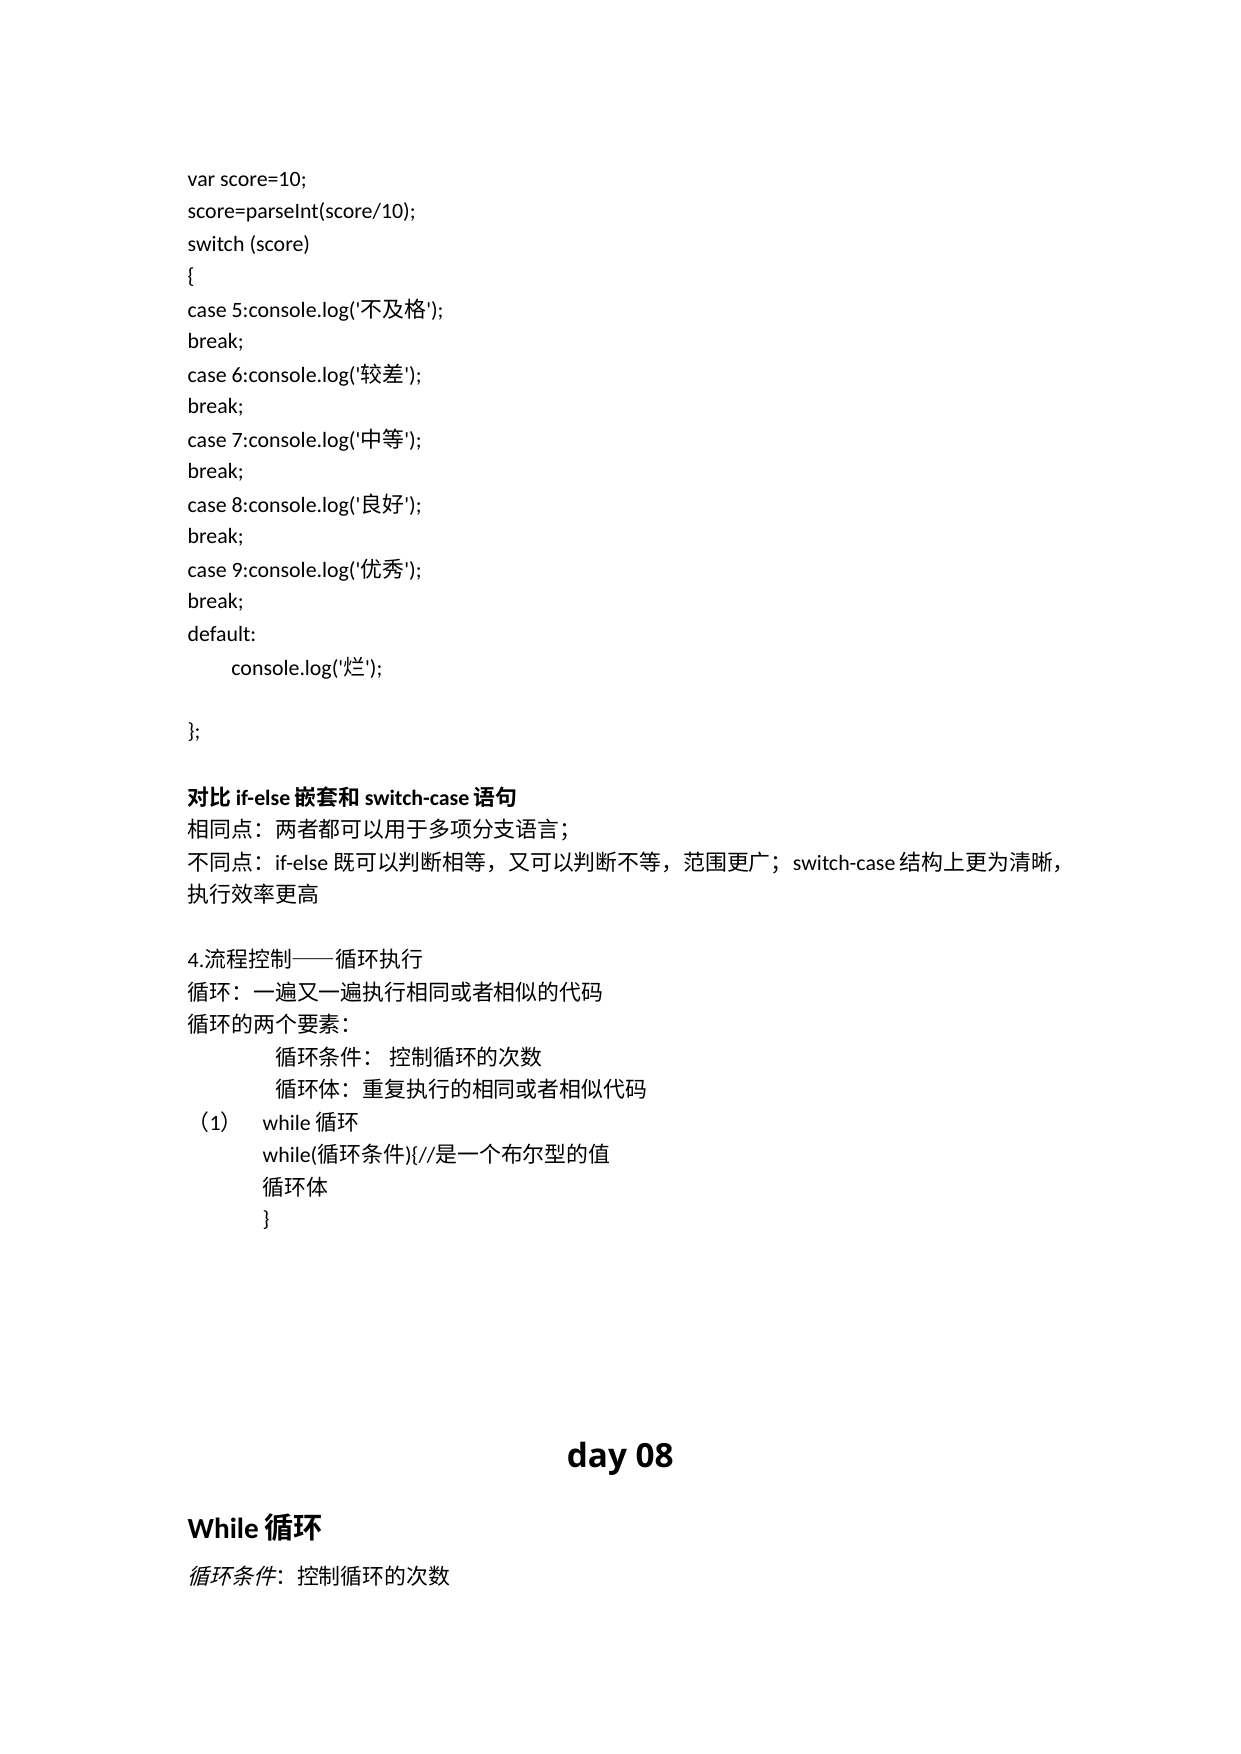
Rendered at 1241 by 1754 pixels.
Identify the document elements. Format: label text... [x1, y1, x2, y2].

text break; [187, 454, 1053, 487]
text default: [187, 617, 1053, 649]
text break; [187, 519, 1053, 552]
text case 7:console.log('中等'); [187, 422, 1053, 454]
text switch (score) [187, 227, 1053, 259]
text case 6:console.log('较差'); [187, 357, 1053, 389]
text break; [187, 584, 1053, 617]
text var score=10; [187, 162, 1053, 194]
text 4.流程控制——循环执行 [187, 942, 1053, 974]
text 不同点：if-else 既可以判断相等，又可以判断不等，范围更广；switch-case结构上更为清晰，执行效率更高 [187, 844, 1053, 909]
text break; [187, 324, 1053, 357]
text 循环条件：控制循环的次数 [187, 1558, 1053, 1591]
list } [262, 1202, 1053, 1234]
title day 08 [187, 1422, 1053, 1487]
text }; [187, 714, 1053, 747]
text 循环体：重复执行的相同或者相似代码 [187, 1072, 1053, 1104]
text 循环：一遍又一遍执行相同或者相似的代码 [187, 974, 1053, 1007]
list 循环体 [262, 1169, 1053, 1202]
text score=parseInt(score/10); [187, 194, 1053, 227]
text case 8:console.log('良好'); [187, 487, 1053, 519]
text 循环的两个要素： [187, 1007, 1053, 1039]
text case 5:console.log('不及格'); [187, 292, 1053, 324]
list while循环 [187, 1104, 1053, 1137]
list while(循环条件){//是一个布尔型的值 [262, 1137, 1053, 1169]
text While循环 [187, 1493, 1053, 1558]
text 相同点：两者都可以用于多项分支语言； [187, 812, 1053, 844]
text 对比if-else嵌套和switch-case语句 [187, 779, 1053, 812]
text case 9:console.log('优秀'); [187, 552, 1053, 584]
text break; [187, 389, 1053, 422]
text 循环条件： 控制循环的次数 [187, 1039, 1053, 1072]
text { [187, 259, 1053, 292]
text console.log('烂'); [187, 649, 1053, 682]
